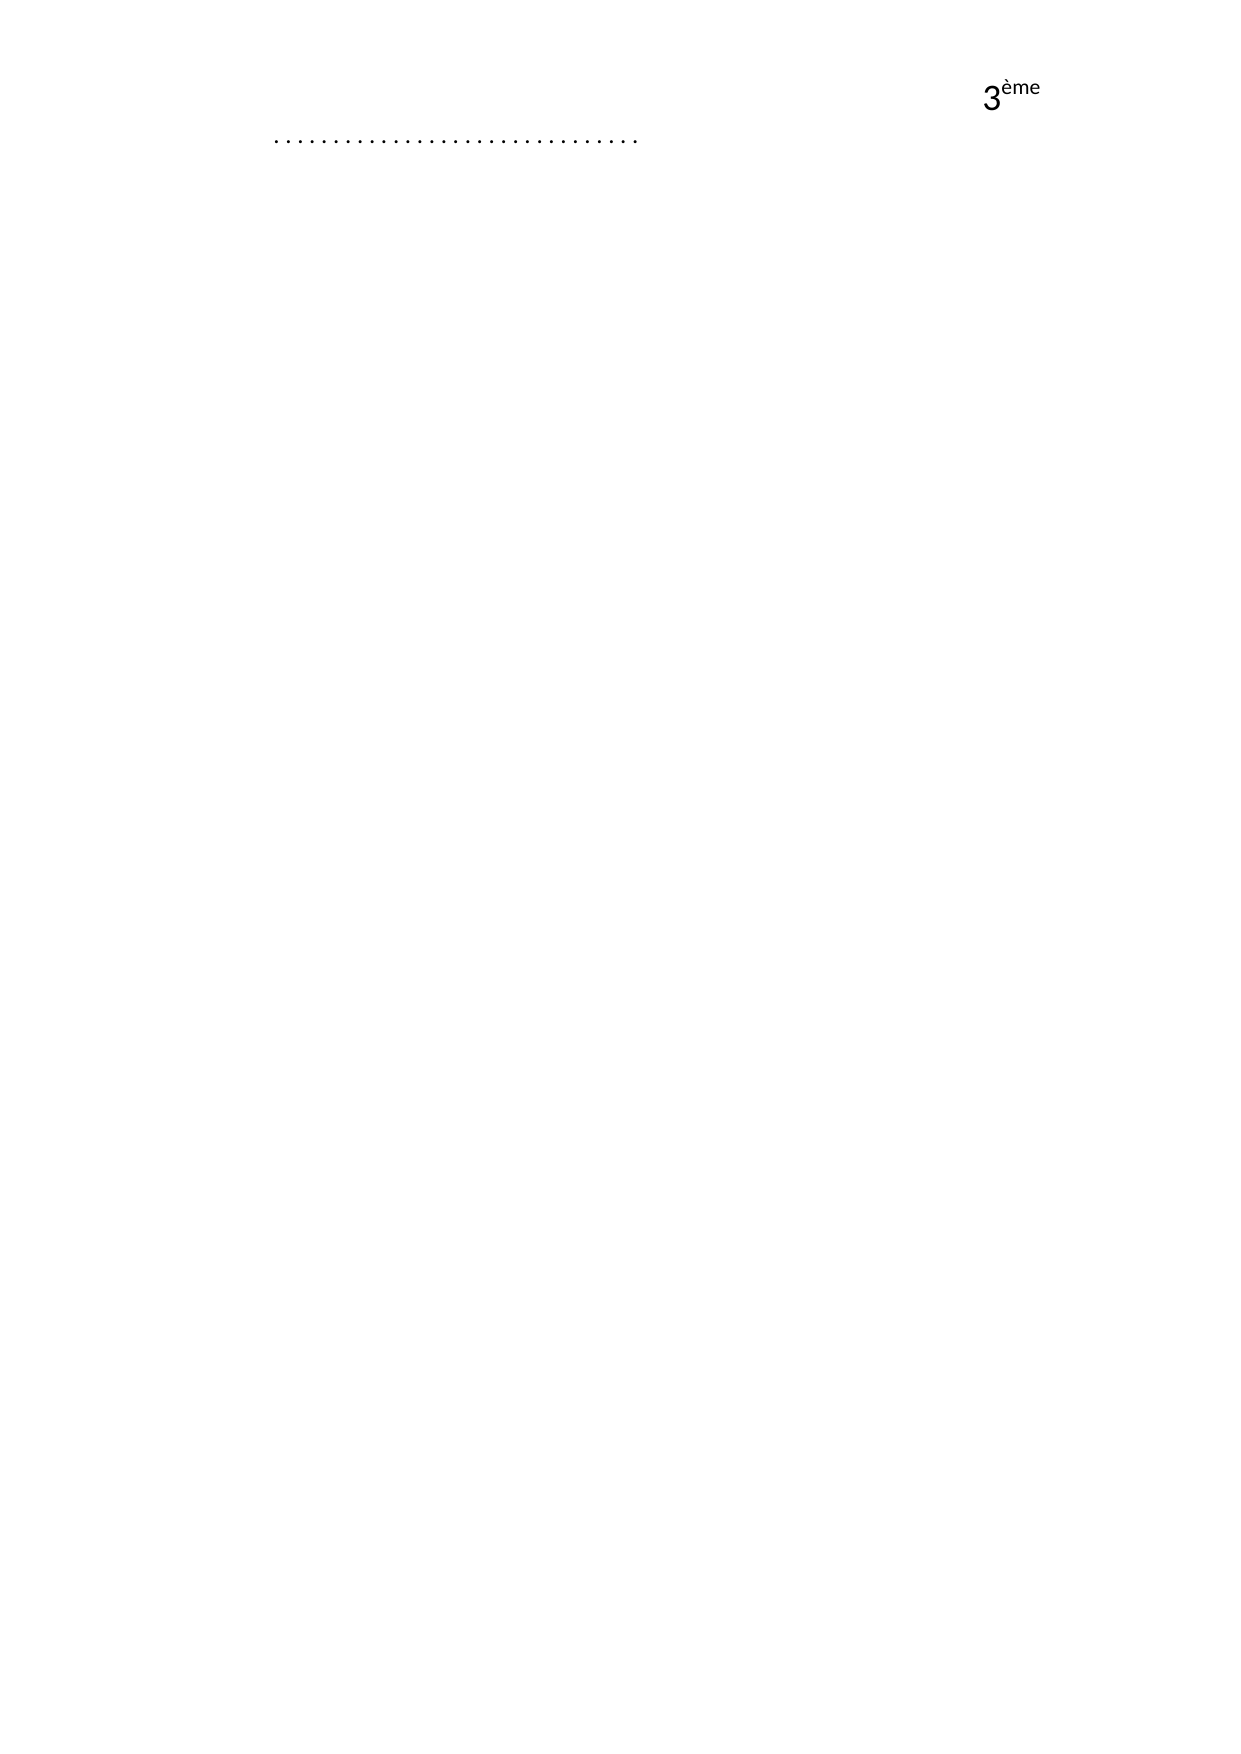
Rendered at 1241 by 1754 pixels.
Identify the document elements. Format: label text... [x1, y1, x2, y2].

text . . . . . . . . . . . . . . . . . . . . . . . . . . . . . . . [103, 119, 1165, 150]
